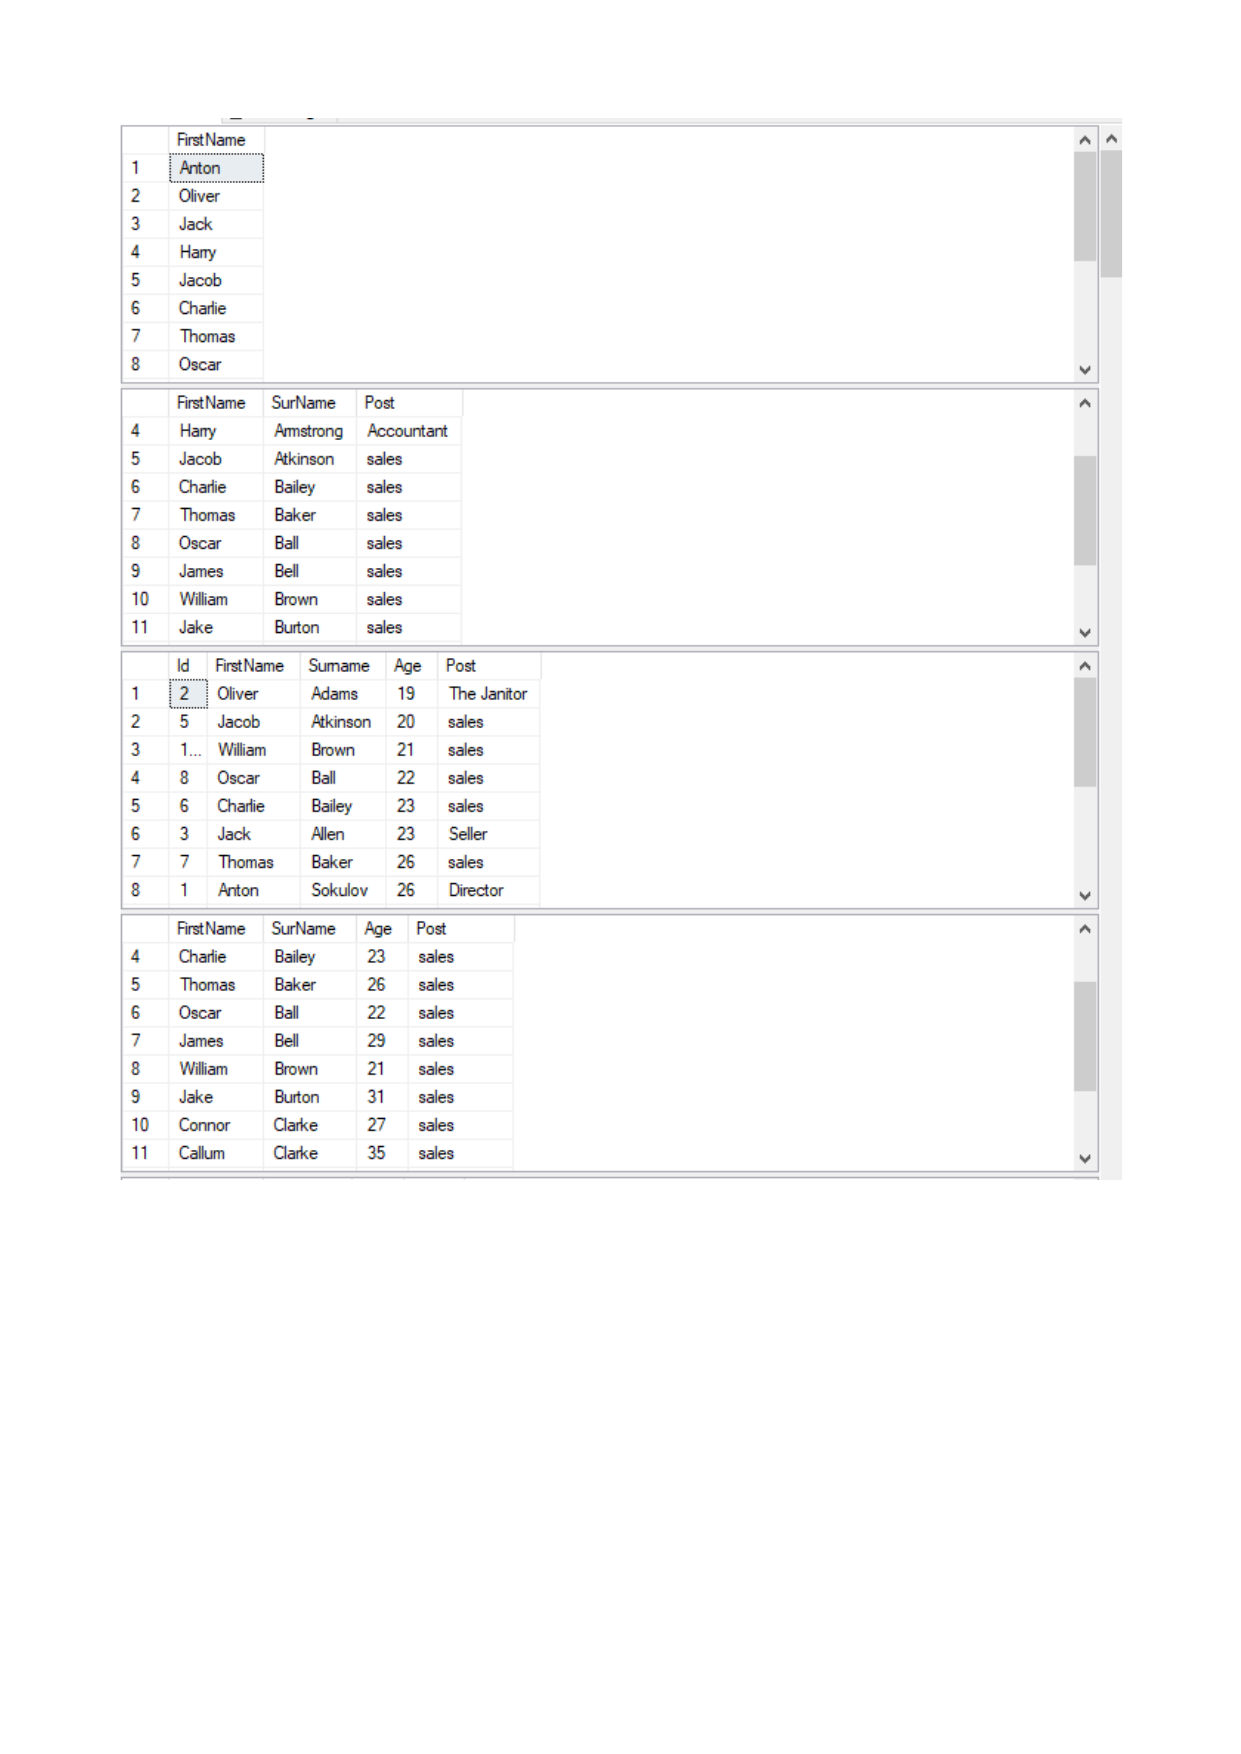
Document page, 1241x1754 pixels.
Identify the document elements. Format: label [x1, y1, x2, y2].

picture [118, 118, 1123, 1180]
